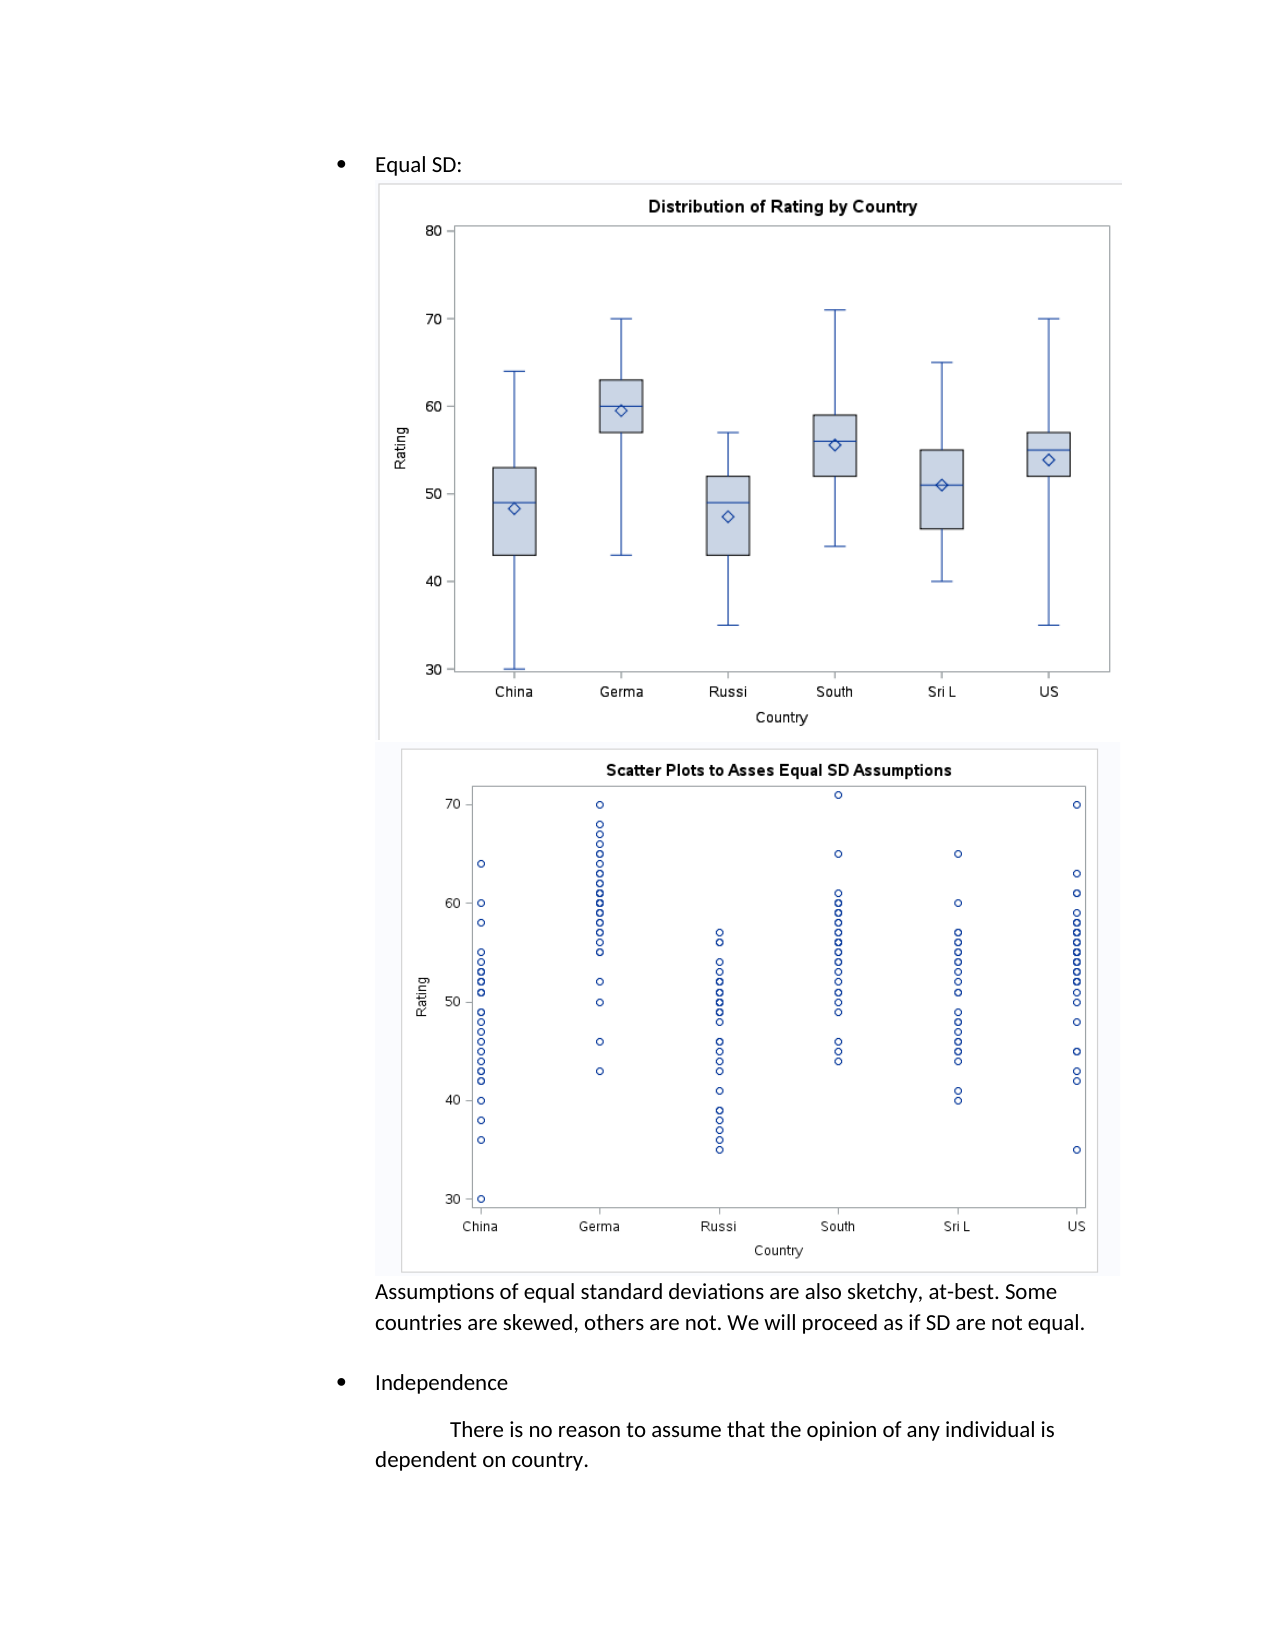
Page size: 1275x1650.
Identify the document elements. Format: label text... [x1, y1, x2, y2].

list Assumptions of equal standard deviations are also sketchy, at-best. Some countries are skewed, others are not. We will proceed as if SD are not equal. [375, 1277, 1125, 1336]
list Independence [337, 1368, 1125, 1396]
picture [375, 180, 1122, 740]
text There is no reason to assume that the opinion of any individual is dependent on country. [375, 1415, 1125, 1473]
list Equal SD: [337, 150, 1125, 178]
picture [375, 742, 1121, 1276]
